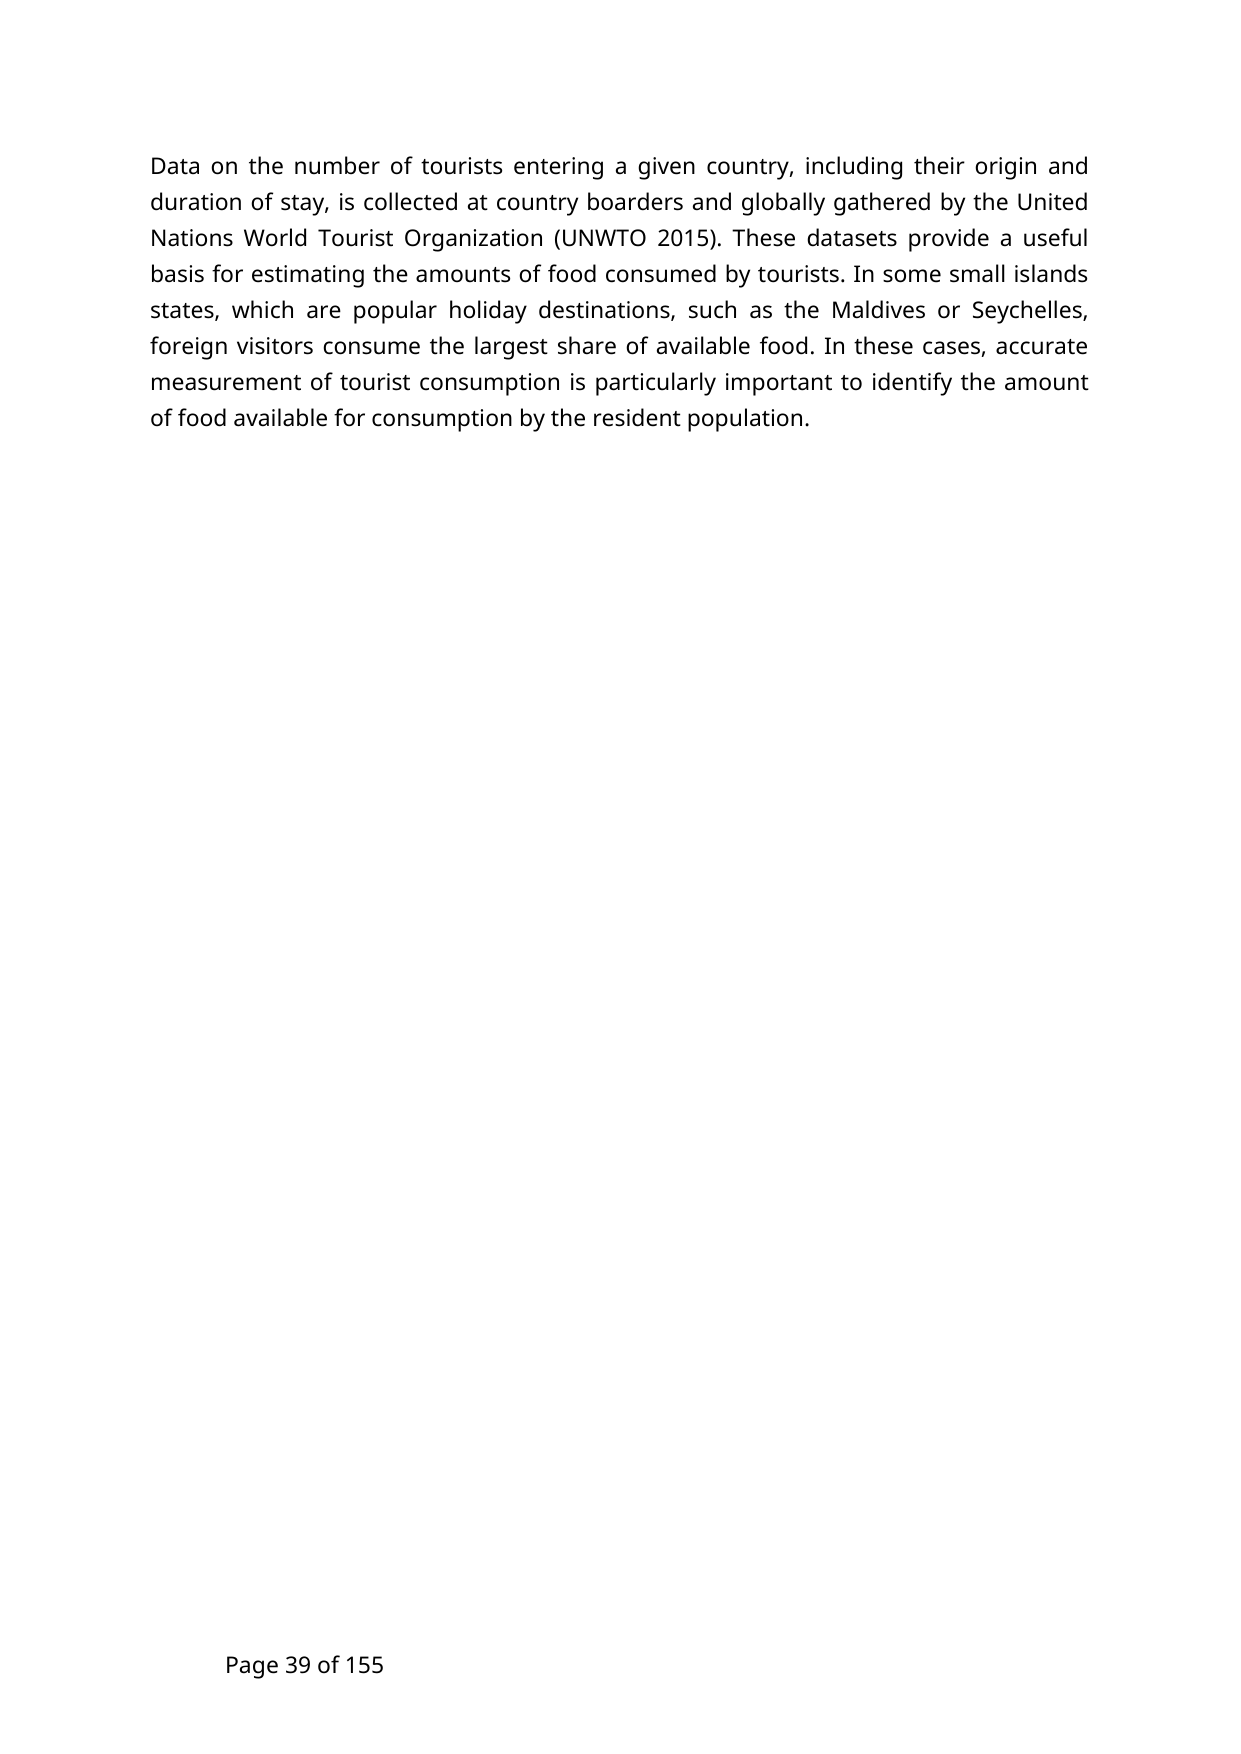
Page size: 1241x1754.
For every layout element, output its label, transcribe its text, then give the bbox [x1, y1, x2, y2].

text Data on the number of tourists entering a given country, including their origin and duration of stay, is collected at country boarders and globally gathered by the United Nations World Tourist Organization (UNWTO 2015). These datasets provide a useful basis for estimating the amounts of food consumed by tourists. In some small islands states, which are popular holiday destinations, such as the Maldives or Seychelles, foreign visitors consume the largest share of available food. In these cases, accurate measurement of tourist consumption is particularly important to identify the amount of food available for consumption by the resident population. [150, 150, 1090, 433]
